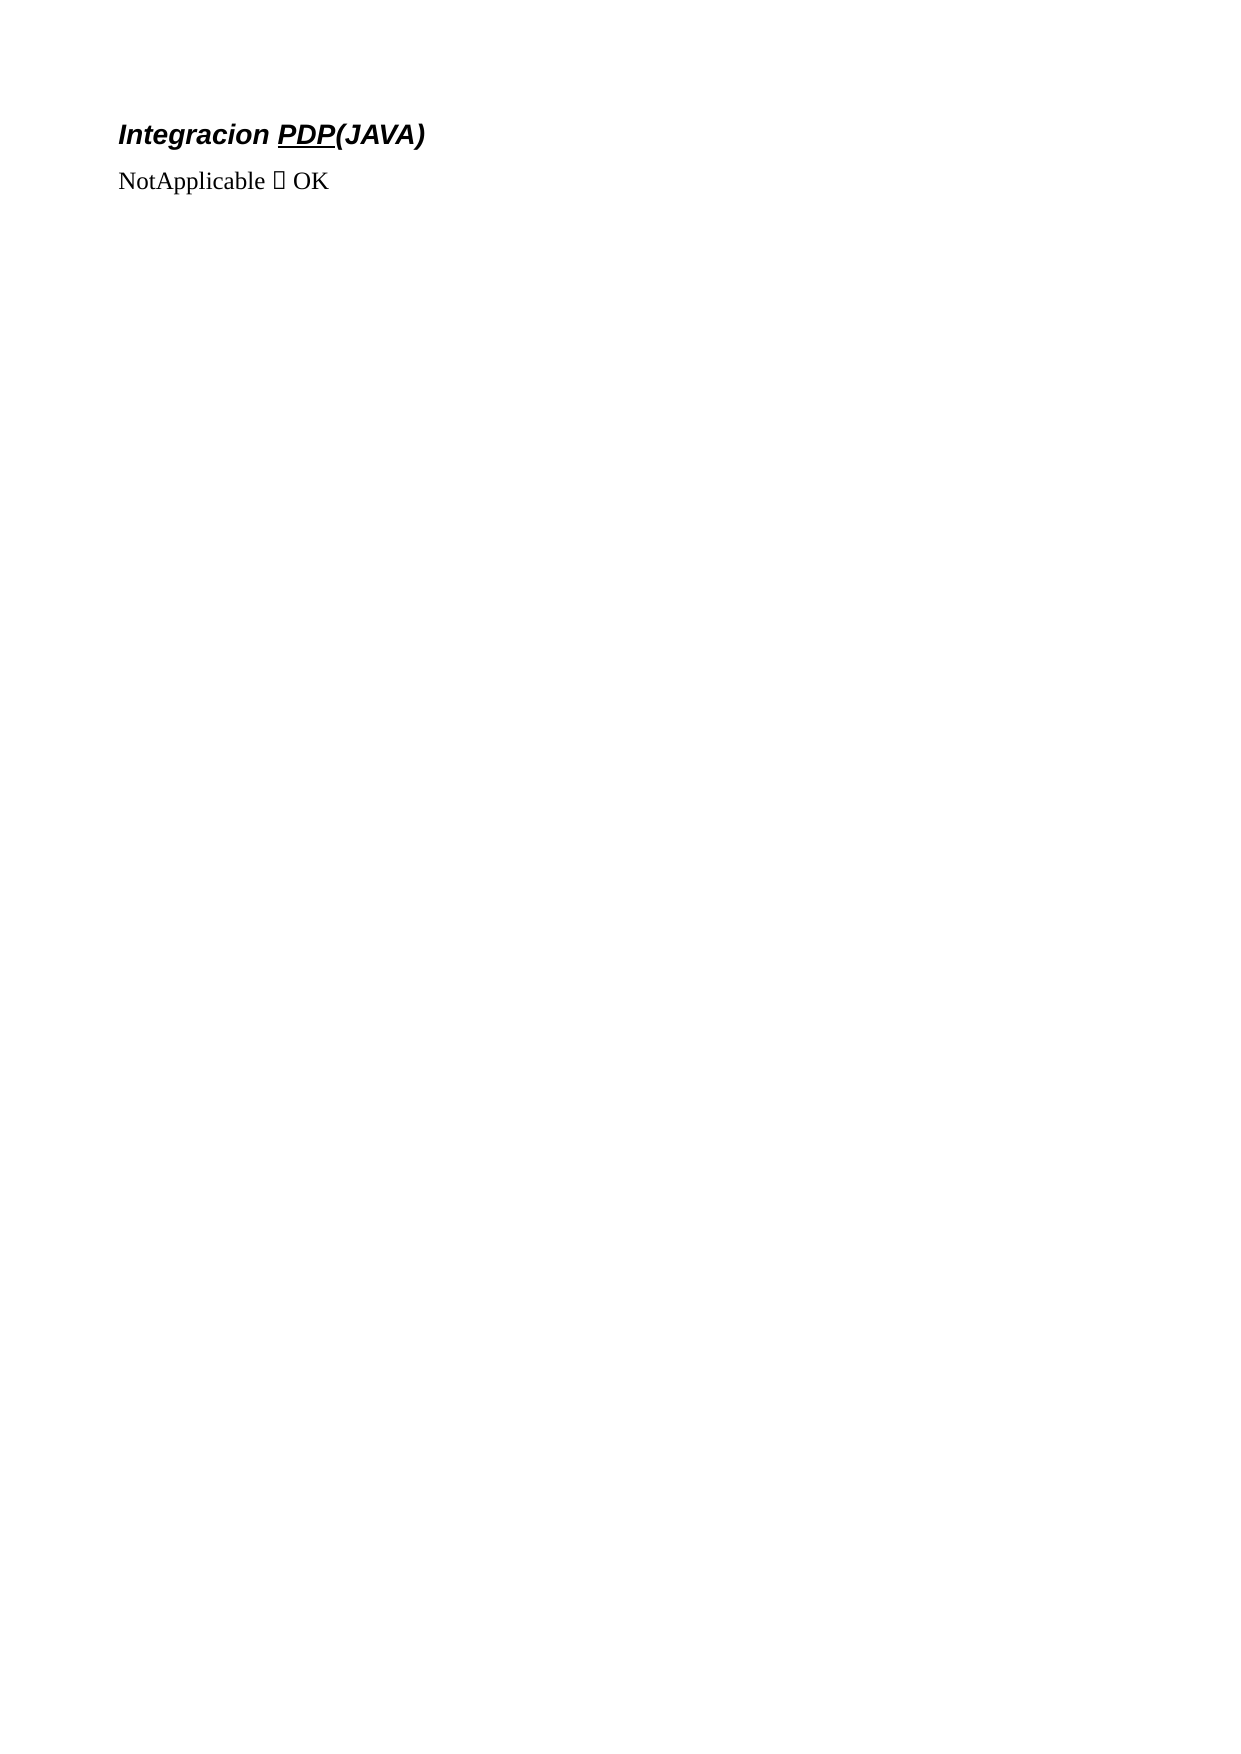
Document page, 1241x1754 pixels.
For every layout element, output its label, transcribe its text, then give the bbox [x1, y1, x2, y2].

subtitle Integracion PDP(JAVA) [118, 118, 1122, 151]
text NotApplicable  OK [118, 163, 1122, 197]
